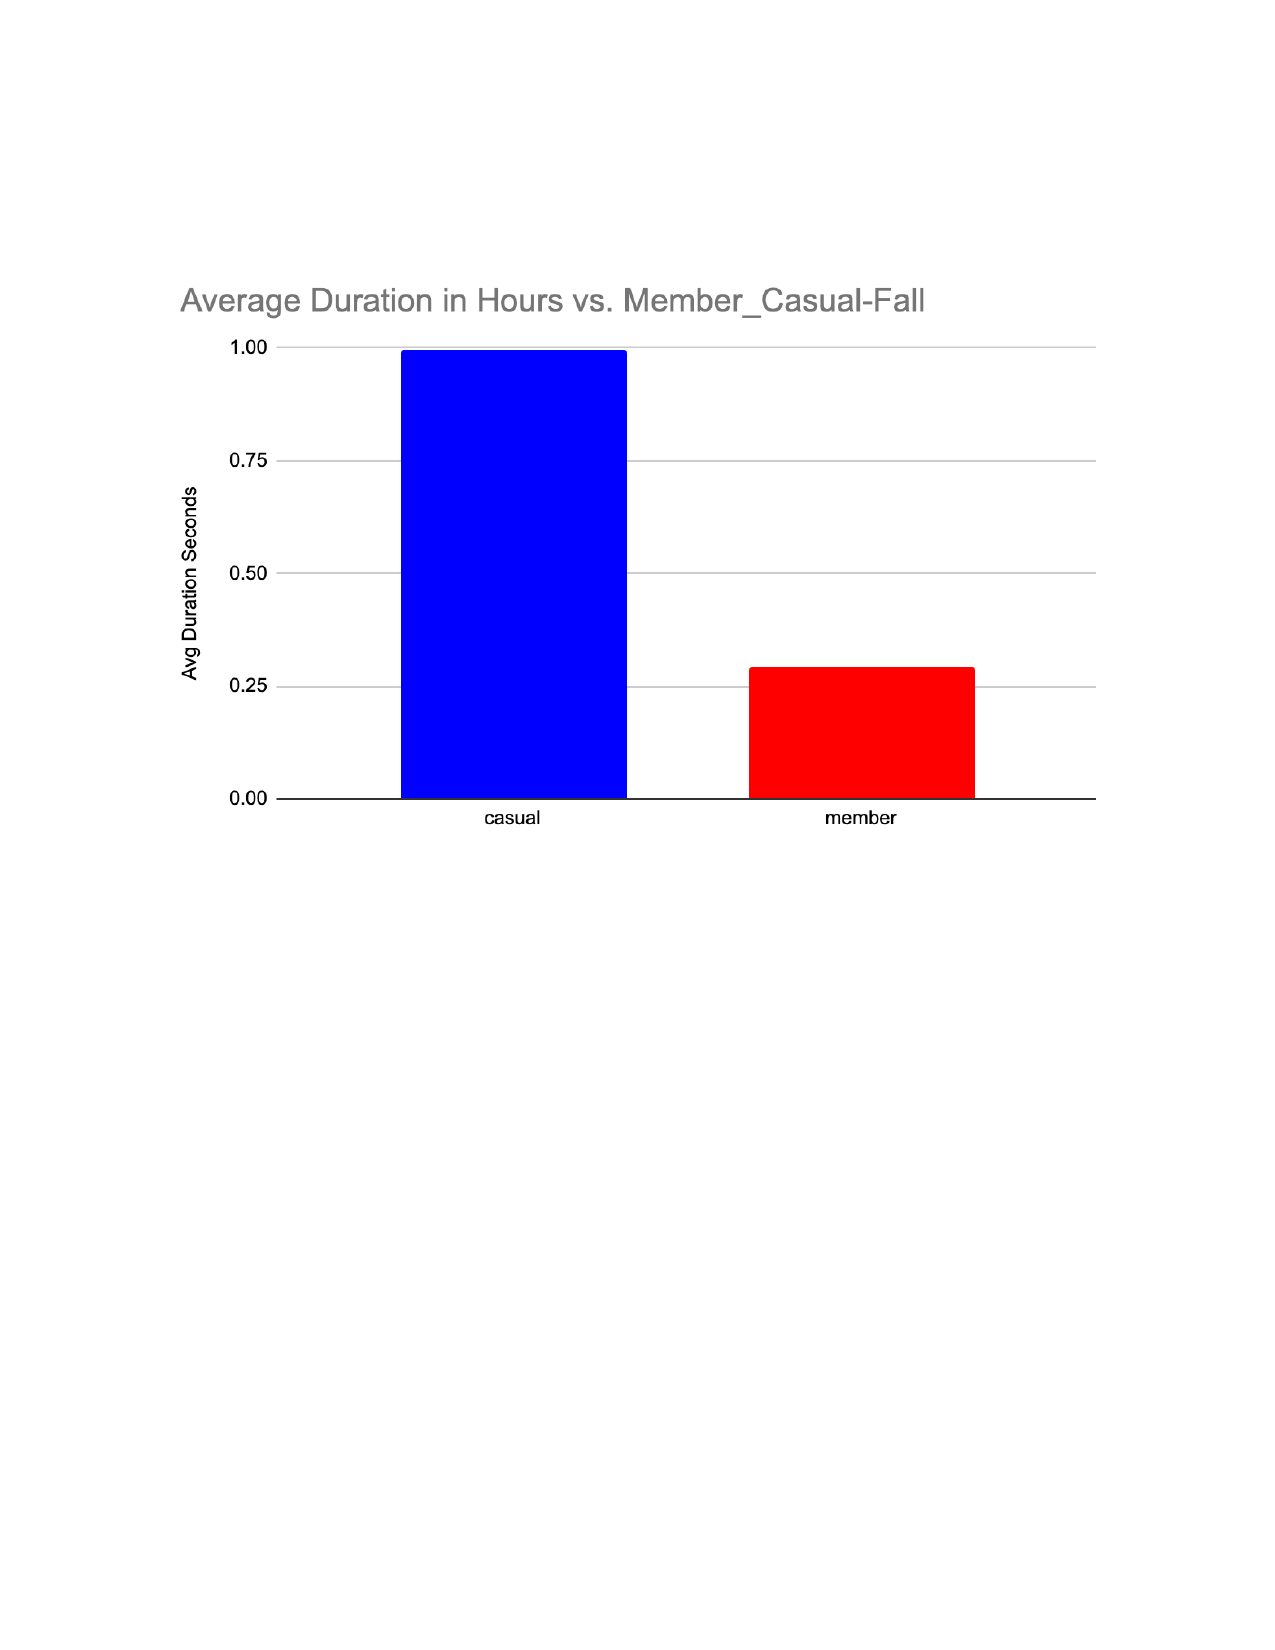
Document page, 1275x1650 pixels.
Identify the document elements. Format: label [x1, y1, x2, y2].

picture [150, 255, 1125, 858]
